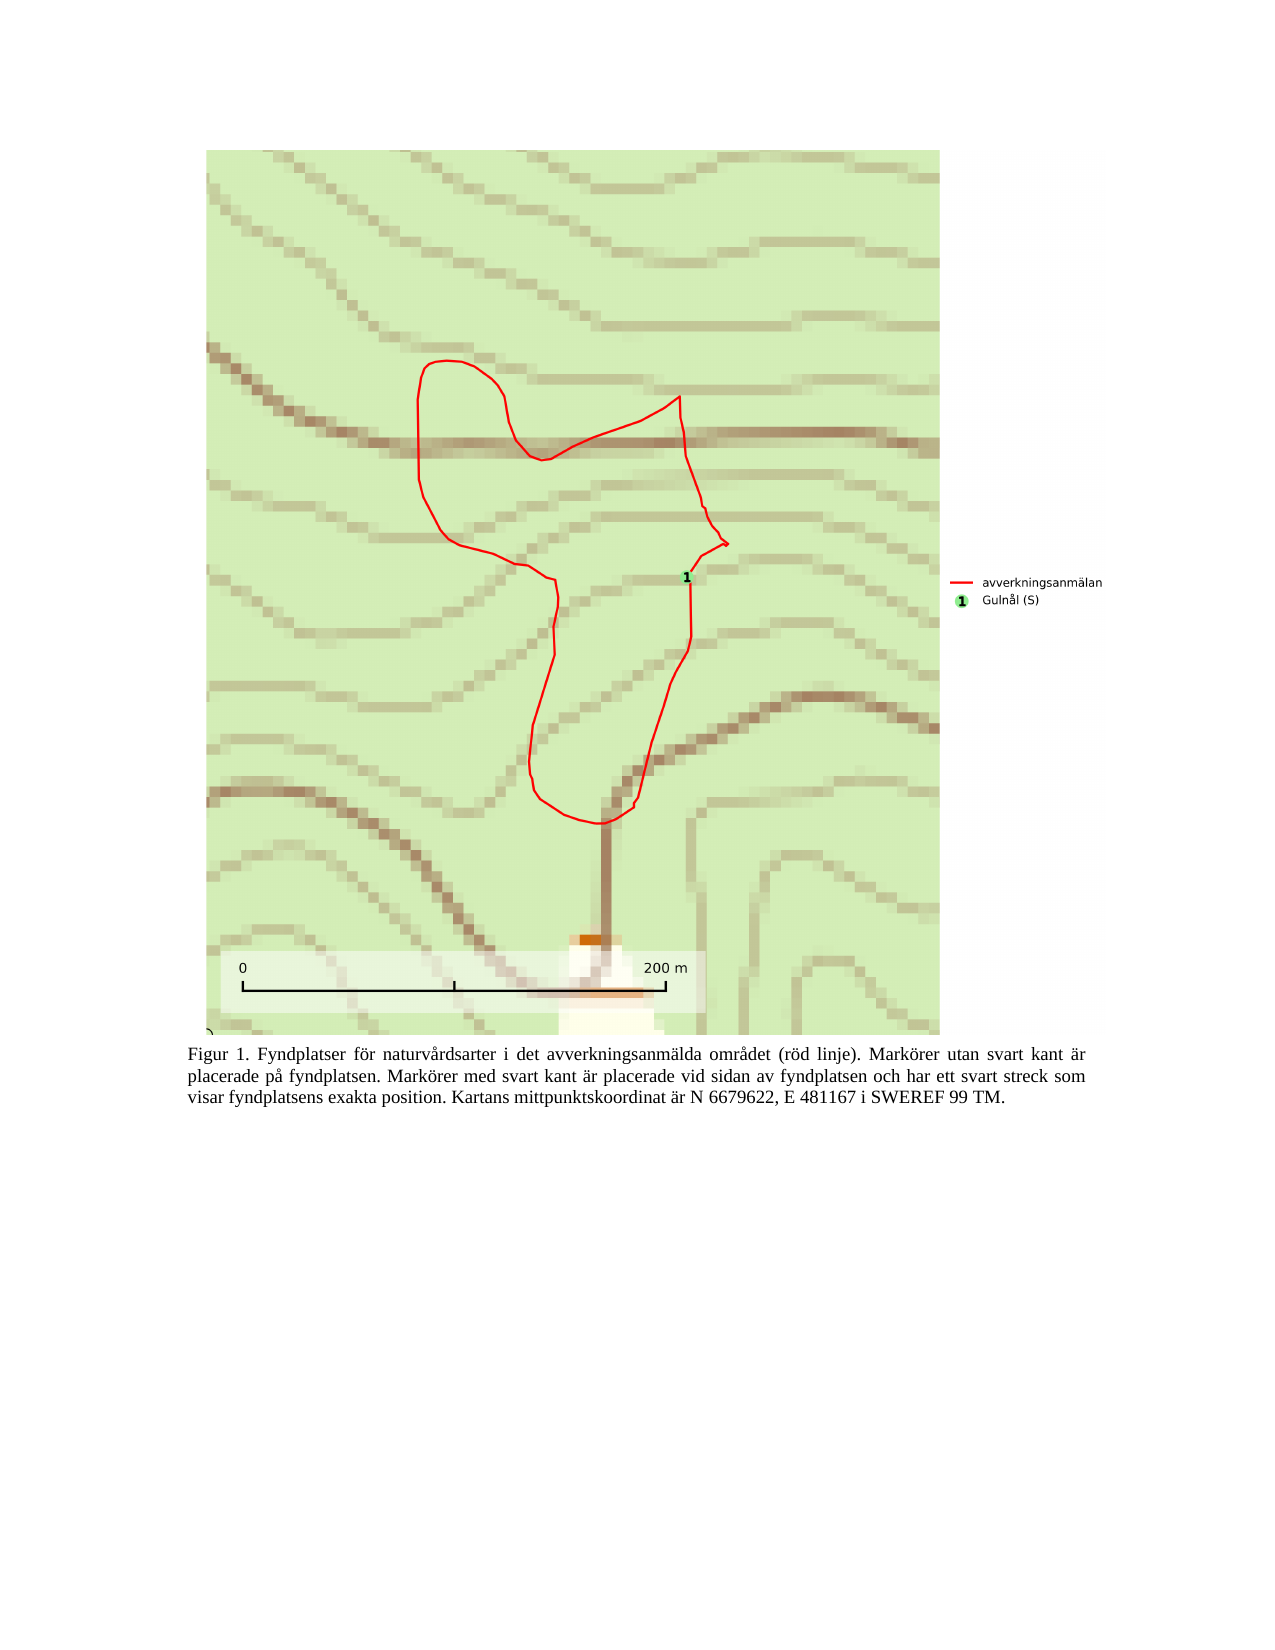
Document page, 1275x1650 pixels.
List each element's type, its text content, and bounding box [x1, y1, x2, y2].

picture [206, 150, 1107, 1035]
text Figur 1. Fyndplatser för naturvårdsarter i det avverkningsanmälda området (röd linje). Markörer utan svart kant är placerade på fyndplatsen. Markörer med svart kant är placerade vid sidan av fyndplatsen och har ett svart streck som visar fyndplatsens exakta position. Kartans mittpunktskoordinat är N 6679622, E 481167 i SWEREF 99 TM. [187, 1043, 1087, 1108]
